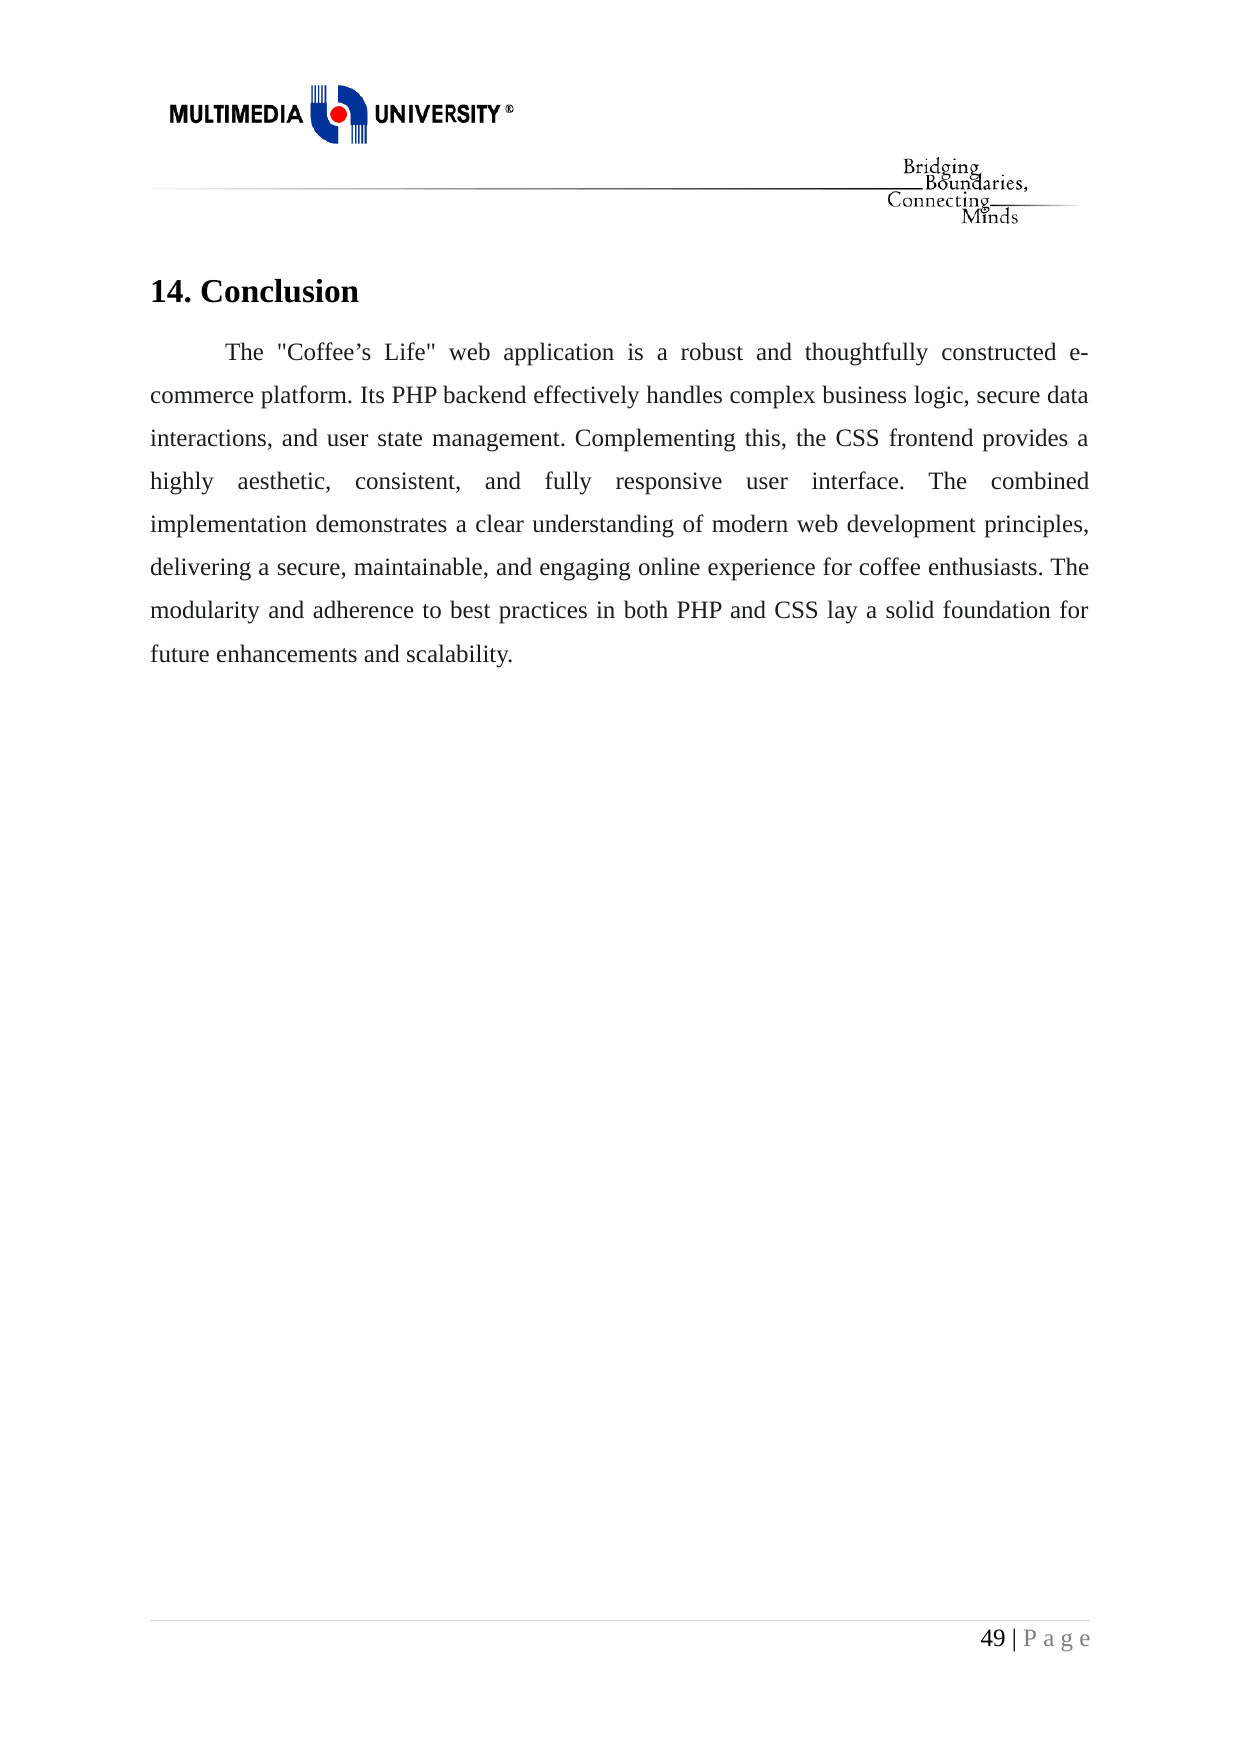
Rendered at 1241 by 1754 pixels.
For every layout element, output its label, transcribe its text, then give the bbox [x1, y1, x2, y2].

subtitle 14. Conclusion [150, 271, 1090, 309]
picture [150, 73, 1091, 234]
text The "Coffee’s Life" web application is a robust and thoughtfully constructed e-commerce platform. Its PHP backend effectively handles complex business logic, secure data interactions, and user state management. Complementing this, the CSS frontend provides a highly aesthetic, consistent, and fully responsive user interface. The combined implementation demonstrates a clear understanding of modern web development principles, delivering a secure, maintainable, and engaging online experience for coffee enthusiasts. The modularity and adherence to best practices in both PHP and CSS lay a solid foundation for future enhancements and scalability. [150, 337, 1090, 667]
